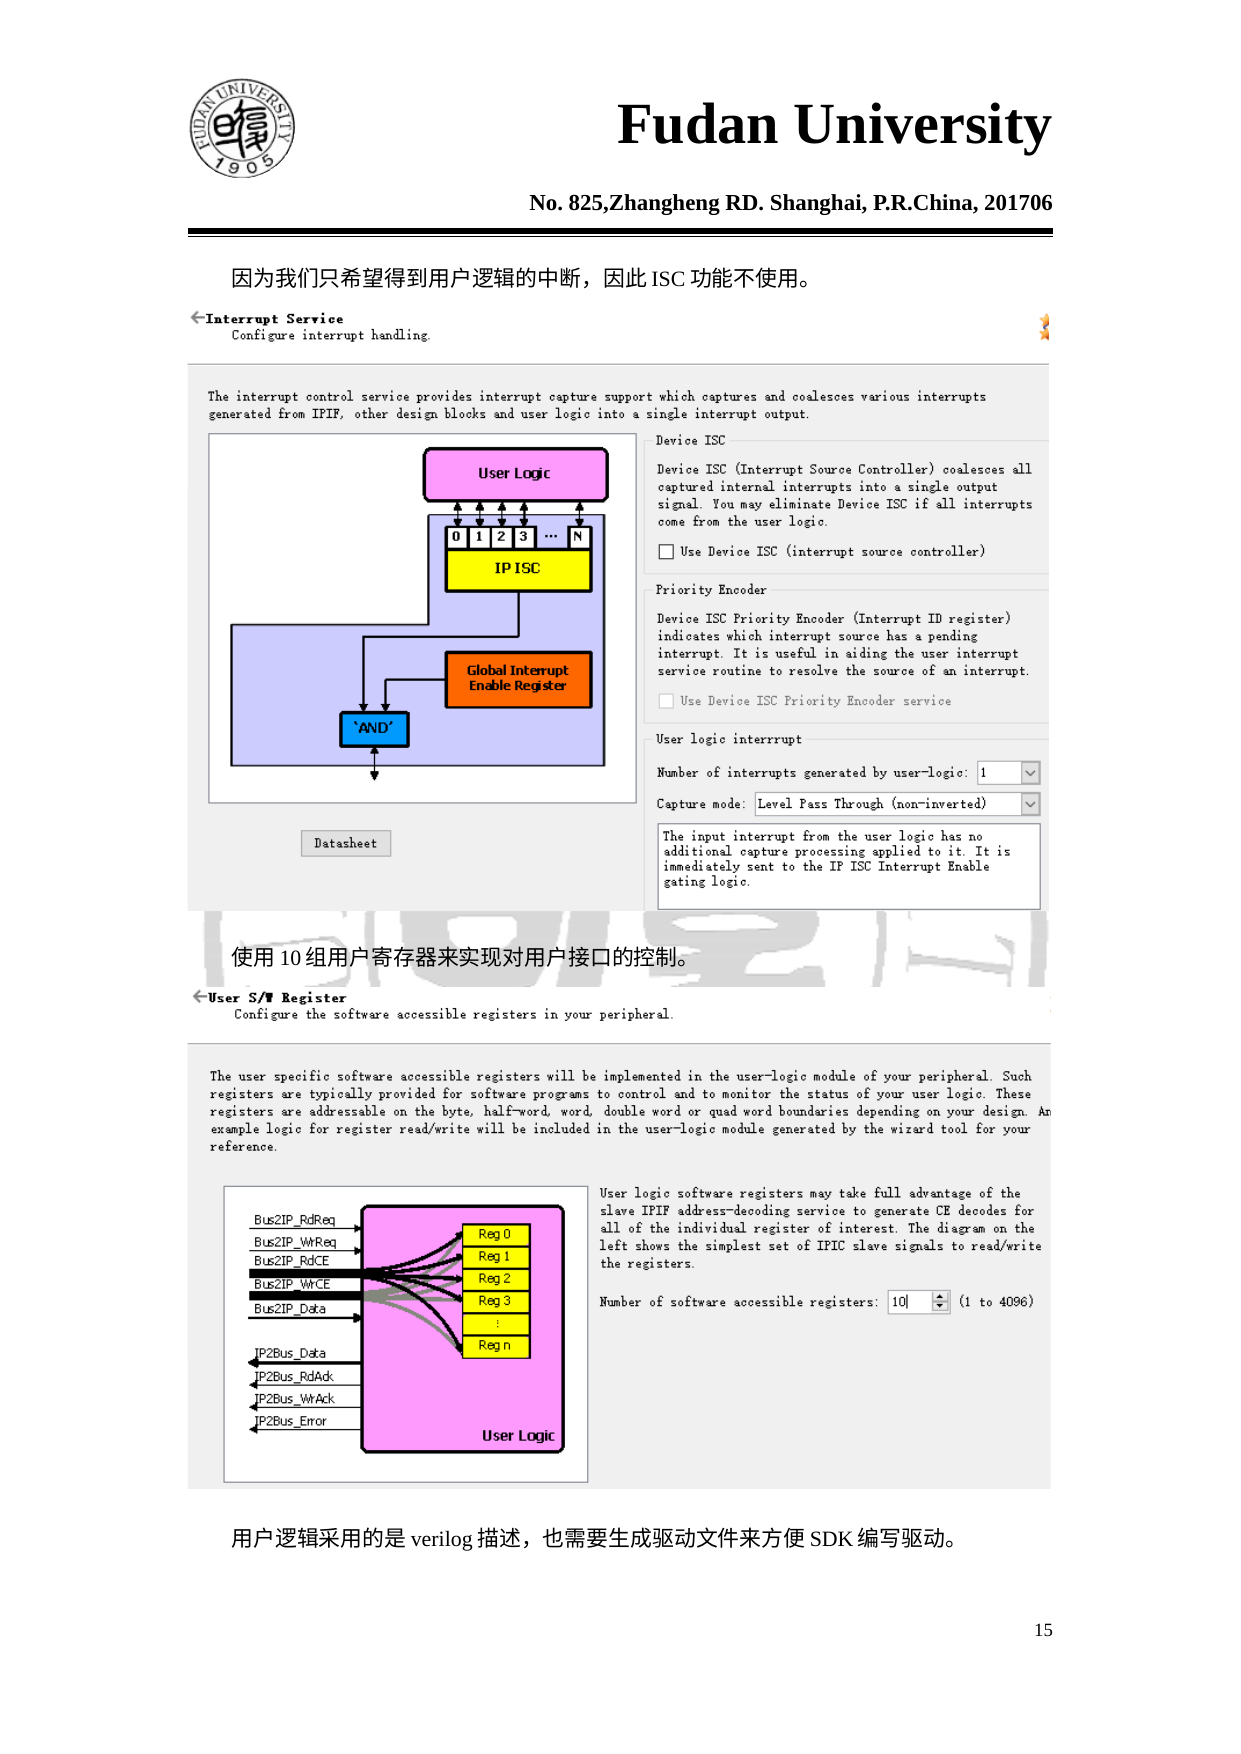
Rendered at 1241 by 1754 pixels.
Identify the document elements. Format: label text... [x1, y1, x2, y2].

text 使用10组用户寄存器来实现对用户接口的控制。 [187, 939, 1053, 972]
text 因为我们只希望得到用户逻辑的中断，因此ISC功能不使用。 [187, 261, 1053, 293]
picture [187, 309, 1053, 939]
text 用户逻辑采用的是verilog描述，也需要生成驱动文件来方便SDK编写驱动。 [187, 1520, 1053, 1553]
picture [187, 972, 1053, 1489]
